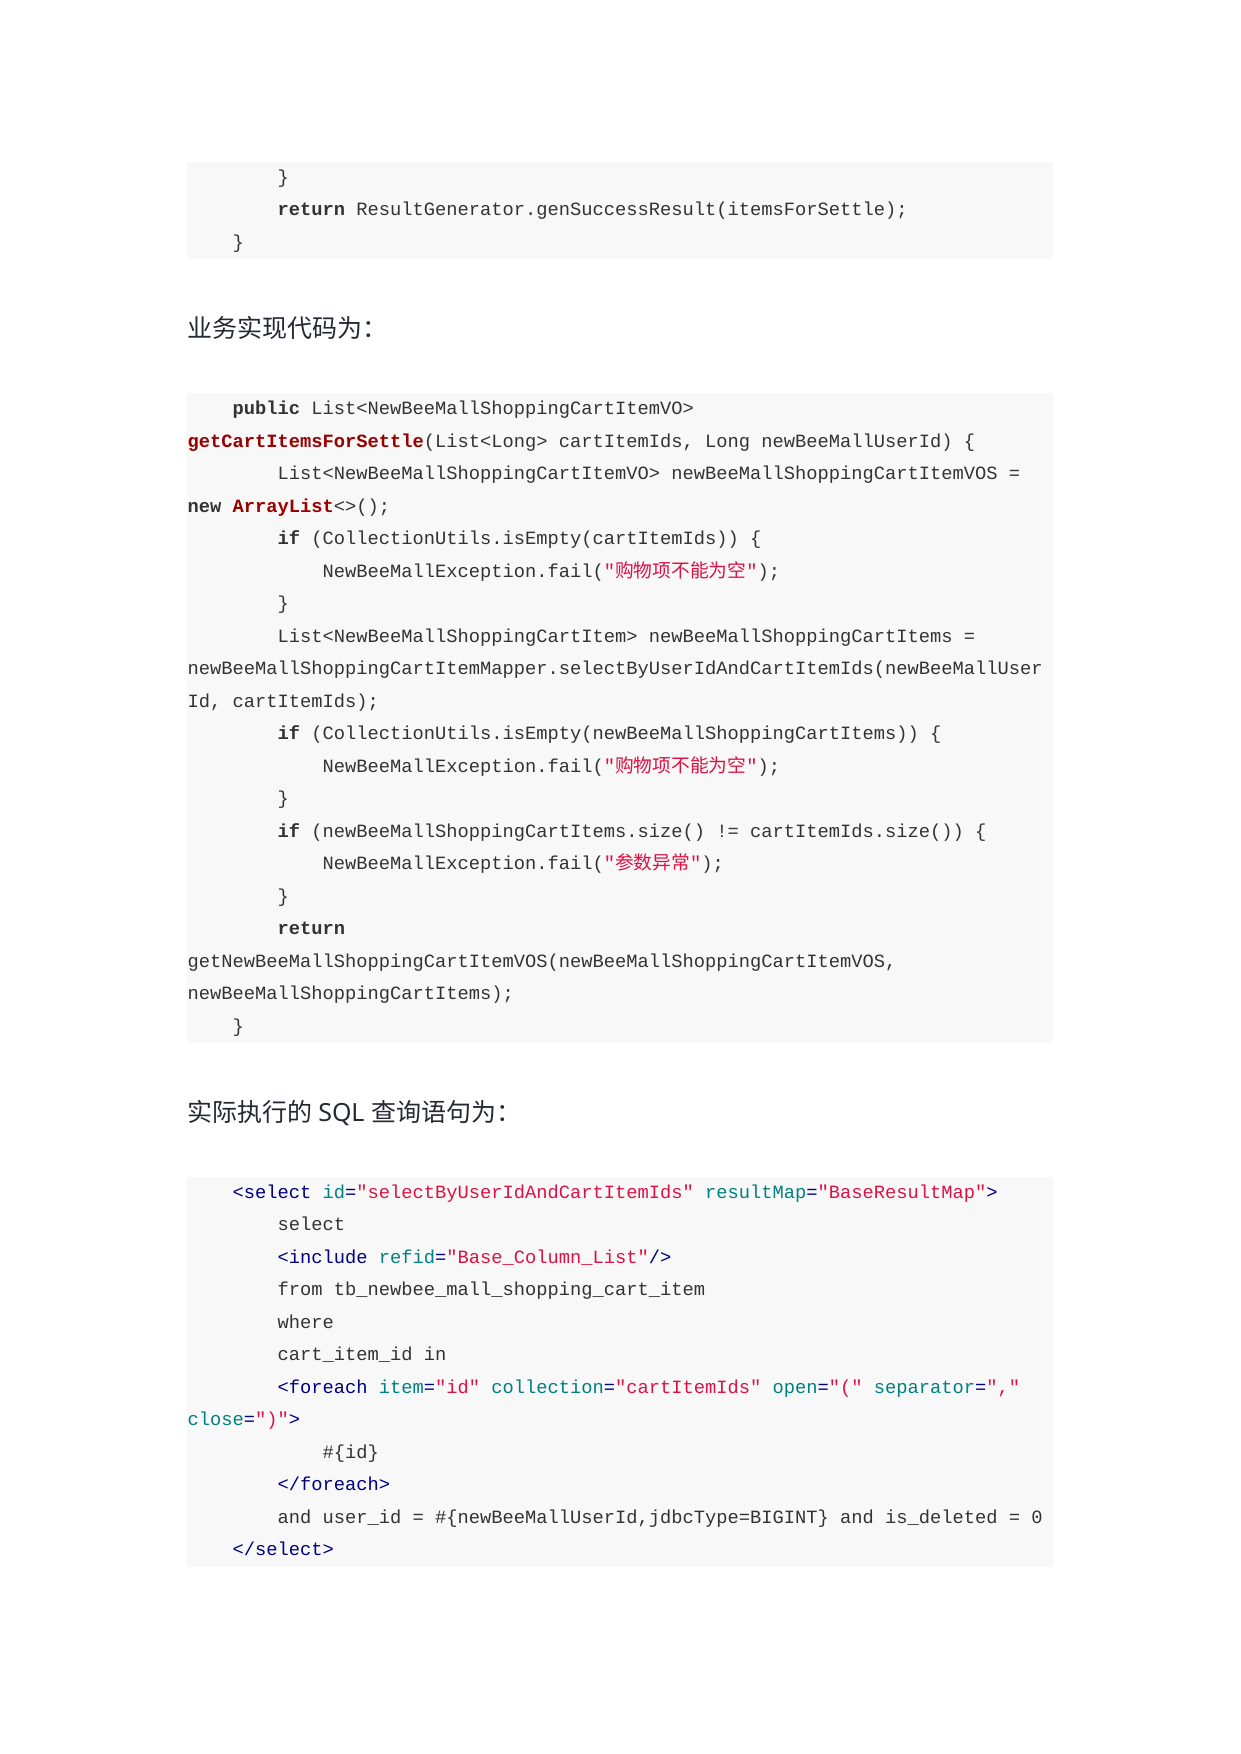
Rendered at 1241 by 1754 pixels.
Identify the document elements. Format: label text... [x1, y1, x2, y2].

text and user_id = #{newBeeMallUserId,jdbcType=BIGINT} and is_deleted = 0 [187, 1502, 1053, 1534]
text NewBeeMallException.fail("购物项不能为空"); [187, 556, 1053, 588]
text if (CollectionUtils.isEmpty(cartItemIds)) { [187, 523, 1053, 556]
text NewBeeMallException.fail("参数异常"); [187, 848, 1053, 881]
text List<NewBeeMallShoppingCartItem> newBeeMallShoppingCartItems = newBeeMallShoppingCartItemMapper.selectByUserIdAndCartItemIds(newBeeMallUserId, cartItemIds); [187, 621, 1053, 718]
text if (CollectionUtils.isEmpty(newBeeMallShoppingCartItems)) { [187, 718, 1053, 751]
text 实际执行的 SQL 查询语句为： [187, 1078, 1053, 1143]
text <foreach item="id" collection="cartItemIds" open="(" separator="," close=")"> [187, 1372, 1053, 1437]
text </foreach> [187, 1469, 1053, 1502]
text NewBeeMallException.fail("购物项不能为空"); [187, 751, 1053, 783]
text <include refid="Base_Column_List"/> [187, 1242, 1053, 1274]
text <select id="selectByUserIdAndCartItemIds" resultMap="BaseResultMap"> [187, 1177, 1053, 1209]
text from tb_newbee_mall_shopping_cart_item [187, 1274, 1053, 1307]
text cart_item_id in [187, 1339, 1053, 1372]
text } [187, 783, 1053, 816]
text return ResultGenerator.genSuccessResult(itemsForSettle); [187, 194, 1053, 227]
text </select> [187, 1534, 1053, 1567]
text } [187, 881, 1053, 913]
text } [187, 588, 1053, 621]
text where [187, 1307, 1053, 1339]
text } [187, 1011, 1053, 1043]
text if (newBeeMallShoppingCartItems.size() != cartItemIds.size()) { [187, 816, 1053, 848]
text } [187, 162, 1053, 194]
text } [187, 227, 1053, 259]
text return getNewBeeMallShoppingCartItemVOS(newBeeMallShoppingCartItemVOS, newBeeMallShoppingCartItems); [187, 913, 1053, 1011]
text 业务实现代码为： [187, 294, 1053, 359]
text public List<NewBeeMallShoppingCartItemVO> getCartItemsForSettle(List<Long> cartItemIds, Long newBeeMallUserId) { [187, 393, 1053, 458]
text select [187, 1209, 1053, 1242]
text List<NewBeeMallShoppingCartItemVO> newBeeMallShoppingCartItemVOS = new ArrayList<>(); [187, 458, 1053, 523]
text #{id} [187, 1437, 1053, 1469]
